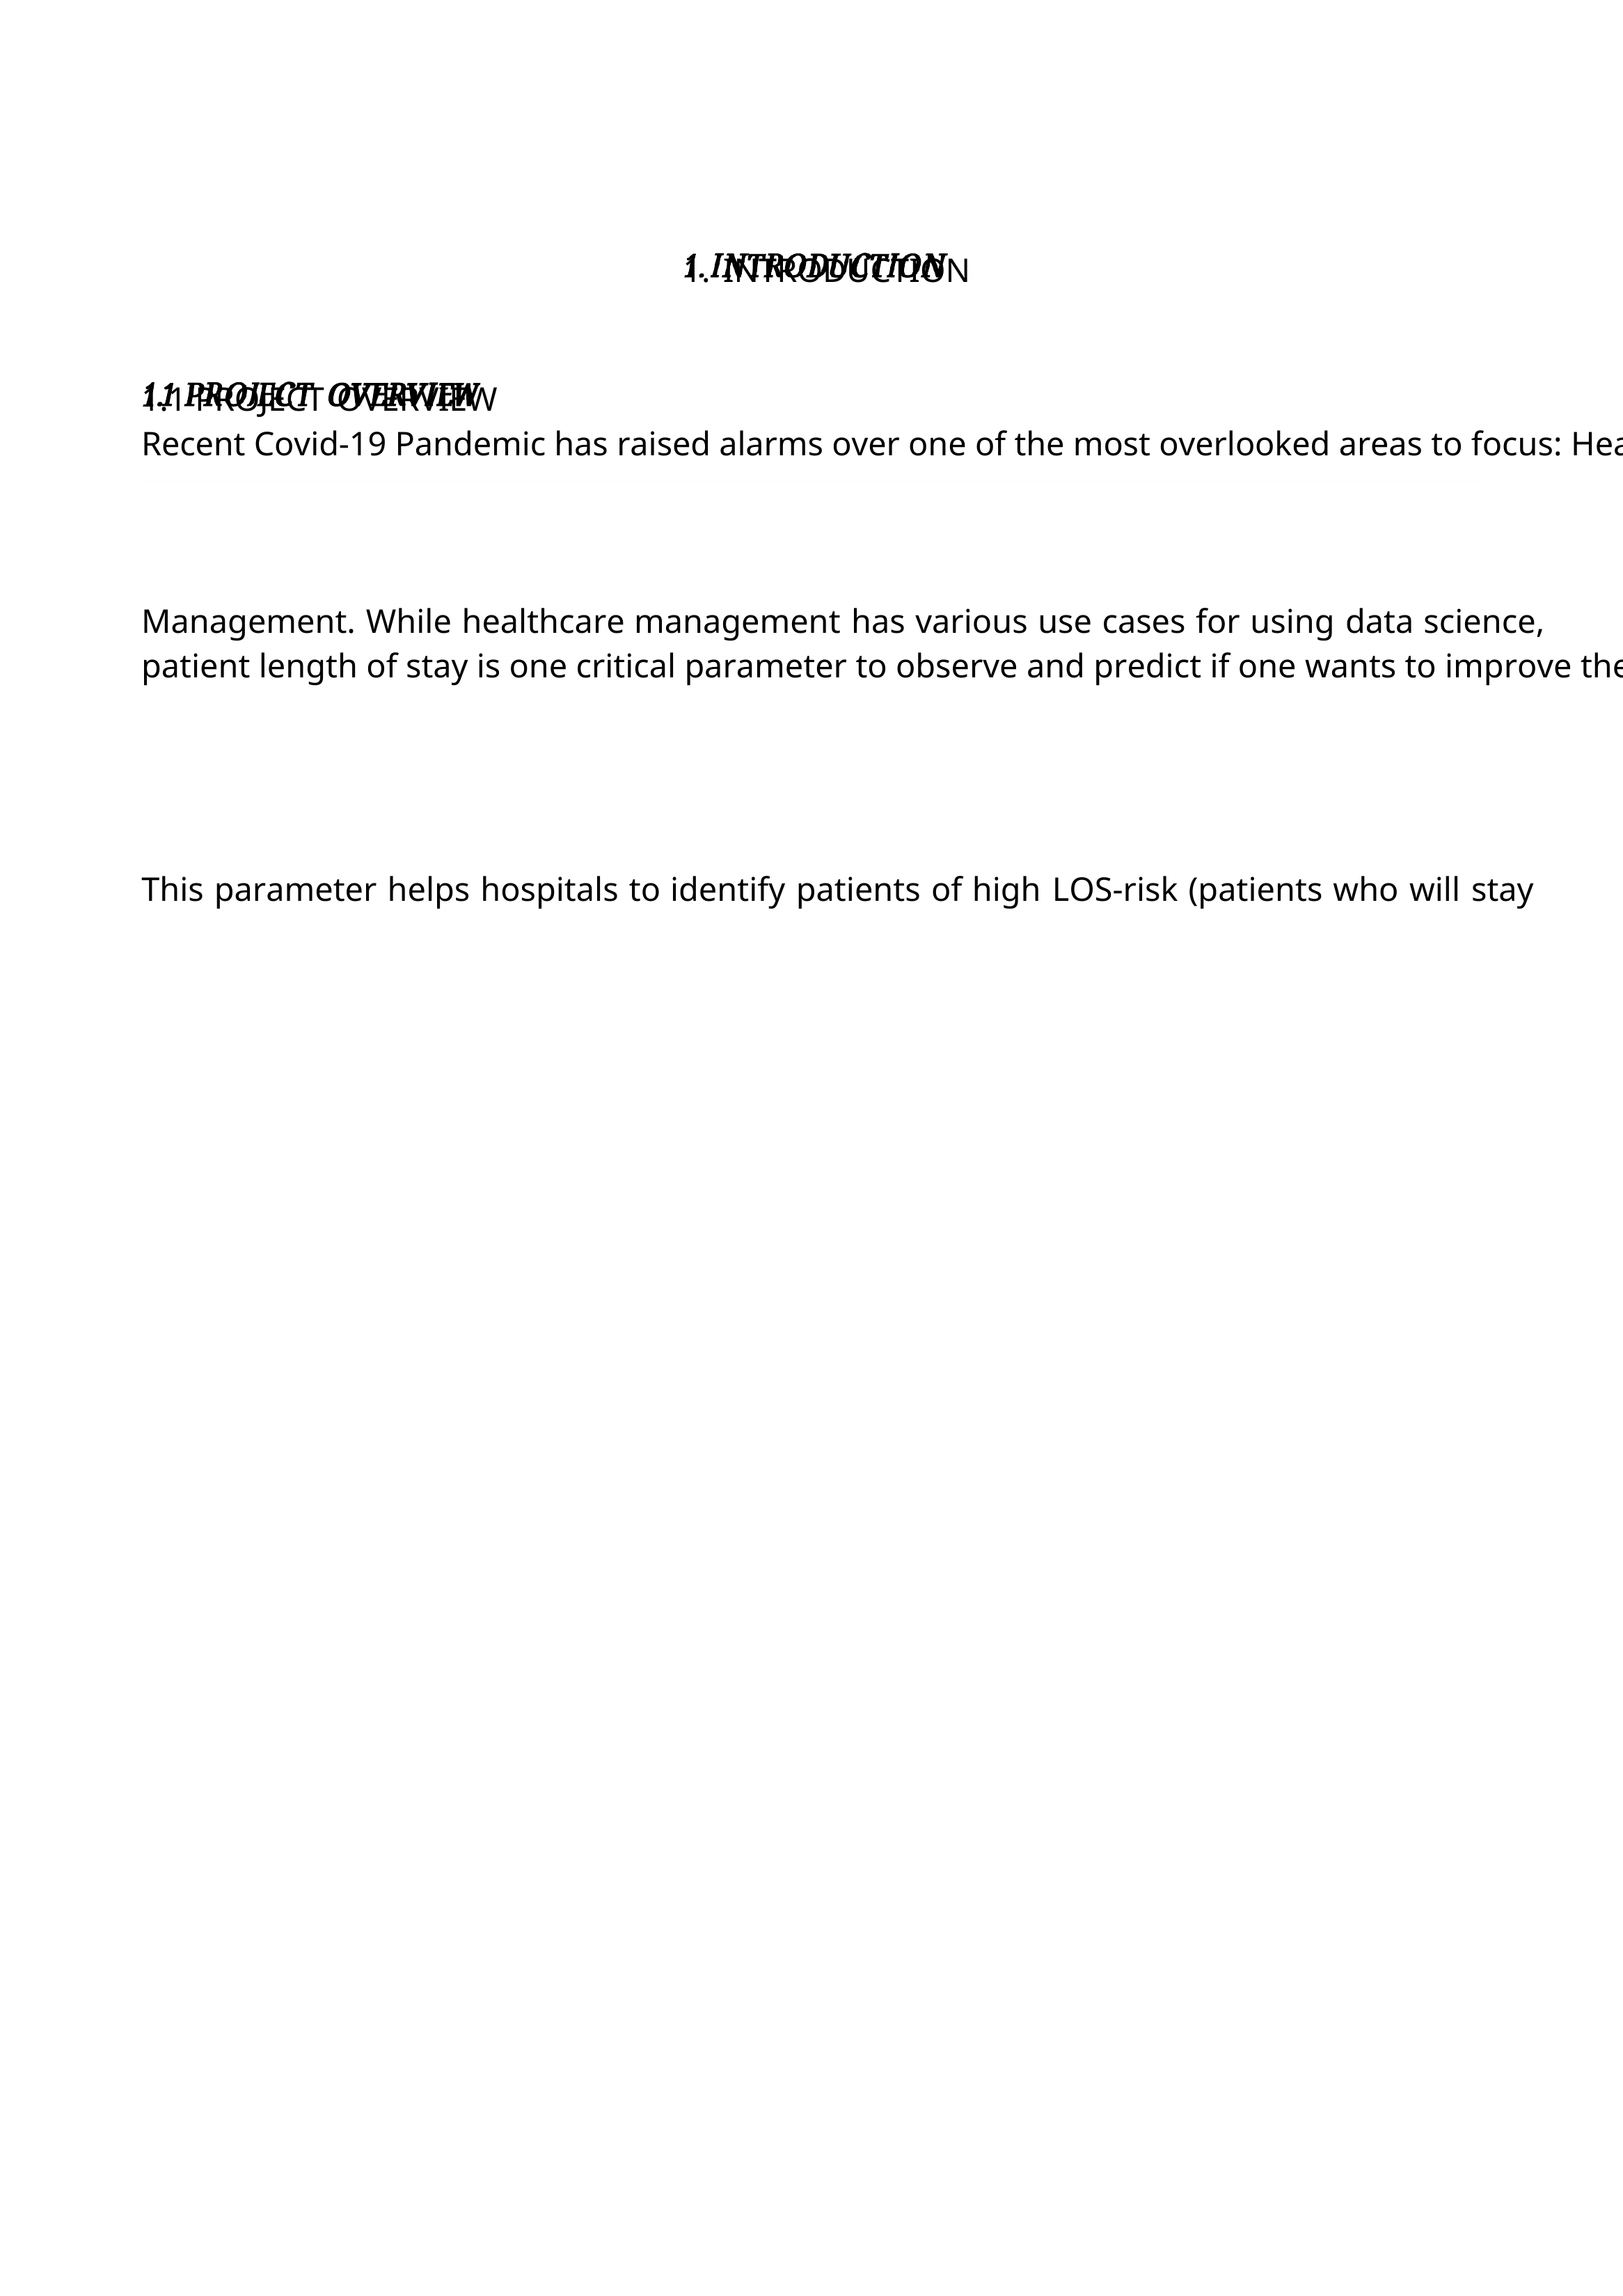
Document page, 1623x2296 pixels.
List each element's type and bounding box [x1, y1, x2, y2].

picture [141, 244, 1486, 931]
